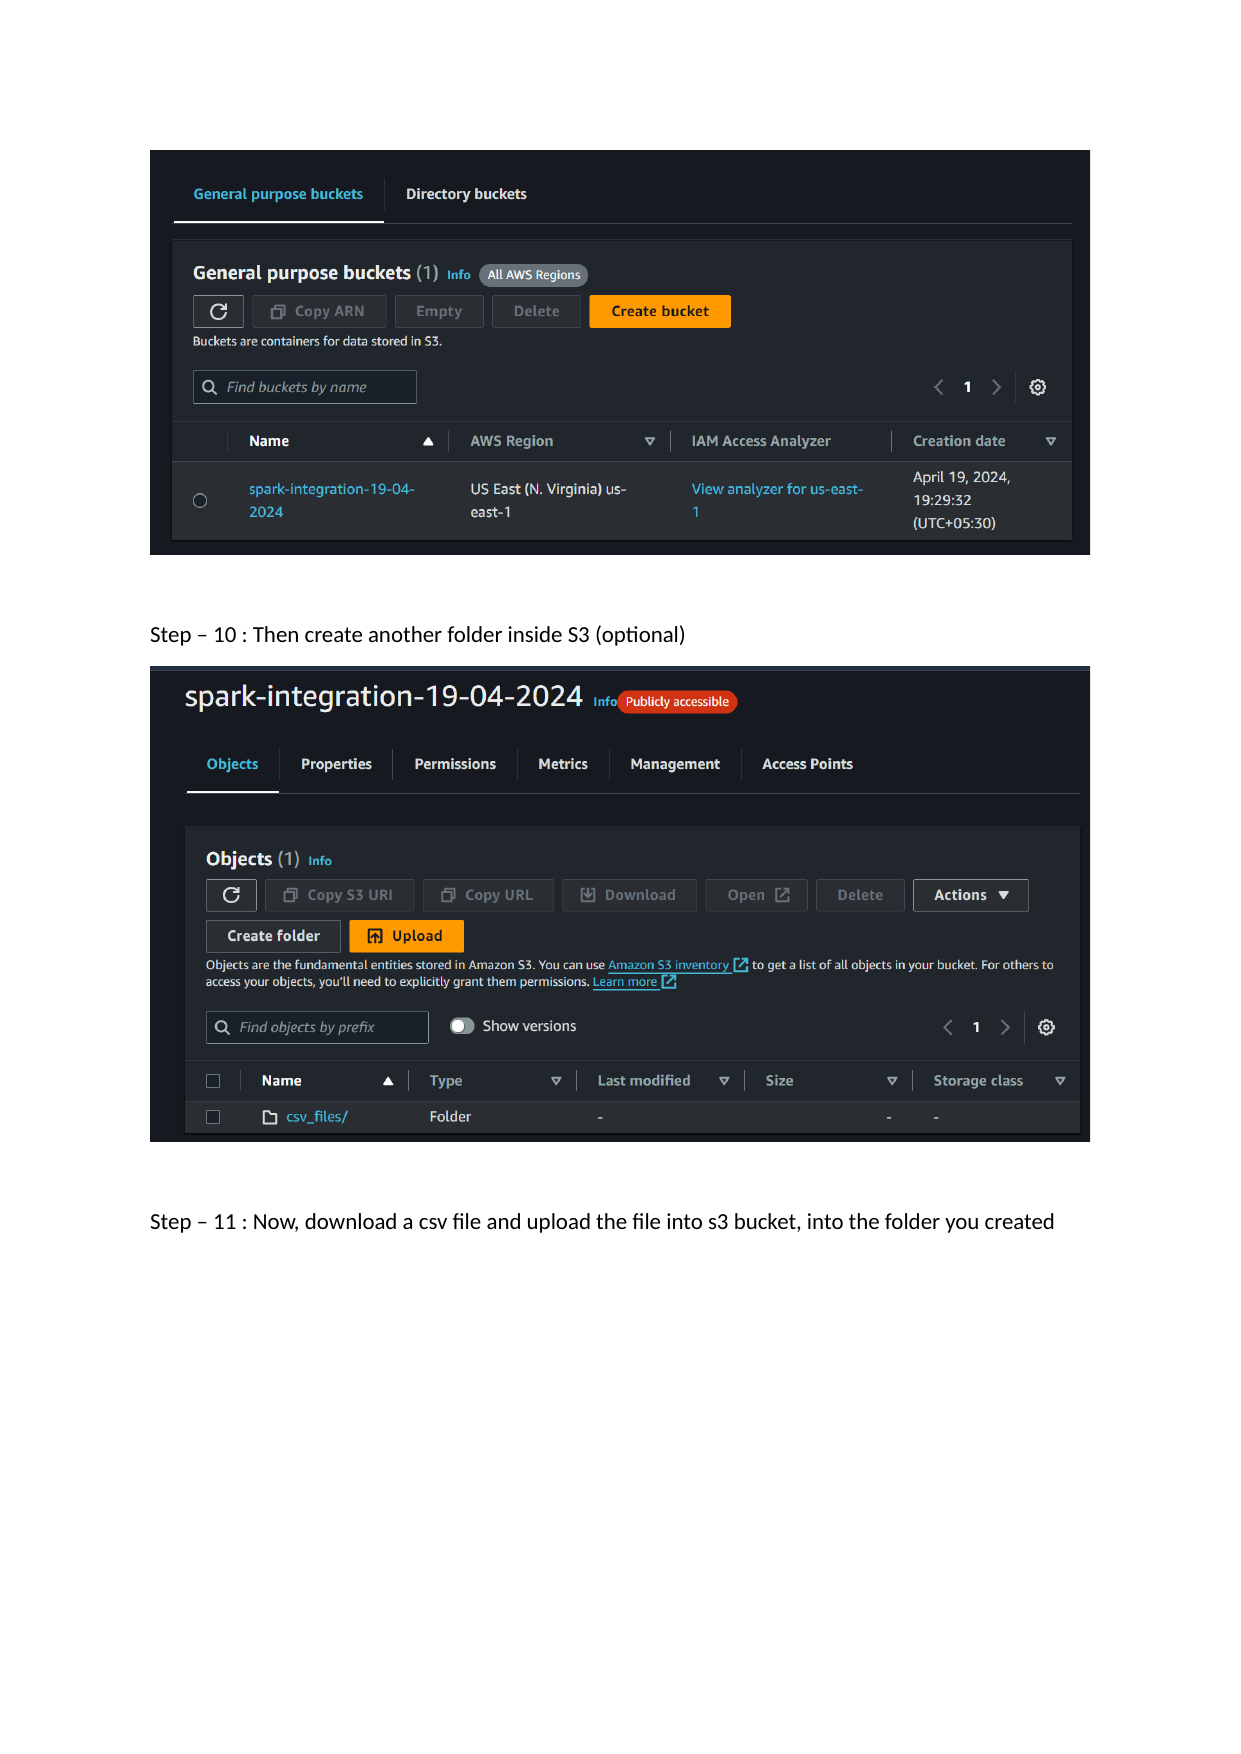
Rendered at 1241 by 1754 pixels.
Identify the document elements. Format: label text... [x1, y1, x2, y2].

picture [150, 666, 1091, 1142]
text Step – 10 : Then create another folder inside S3 (optional) [150, 620, 1090, 648]
picture [150, 150, 1091, 555]
text Step – 11 : Now, download a csv file and upload the file into s3 bucket, into the folder you created [150, 1207, 1090, 1235]
